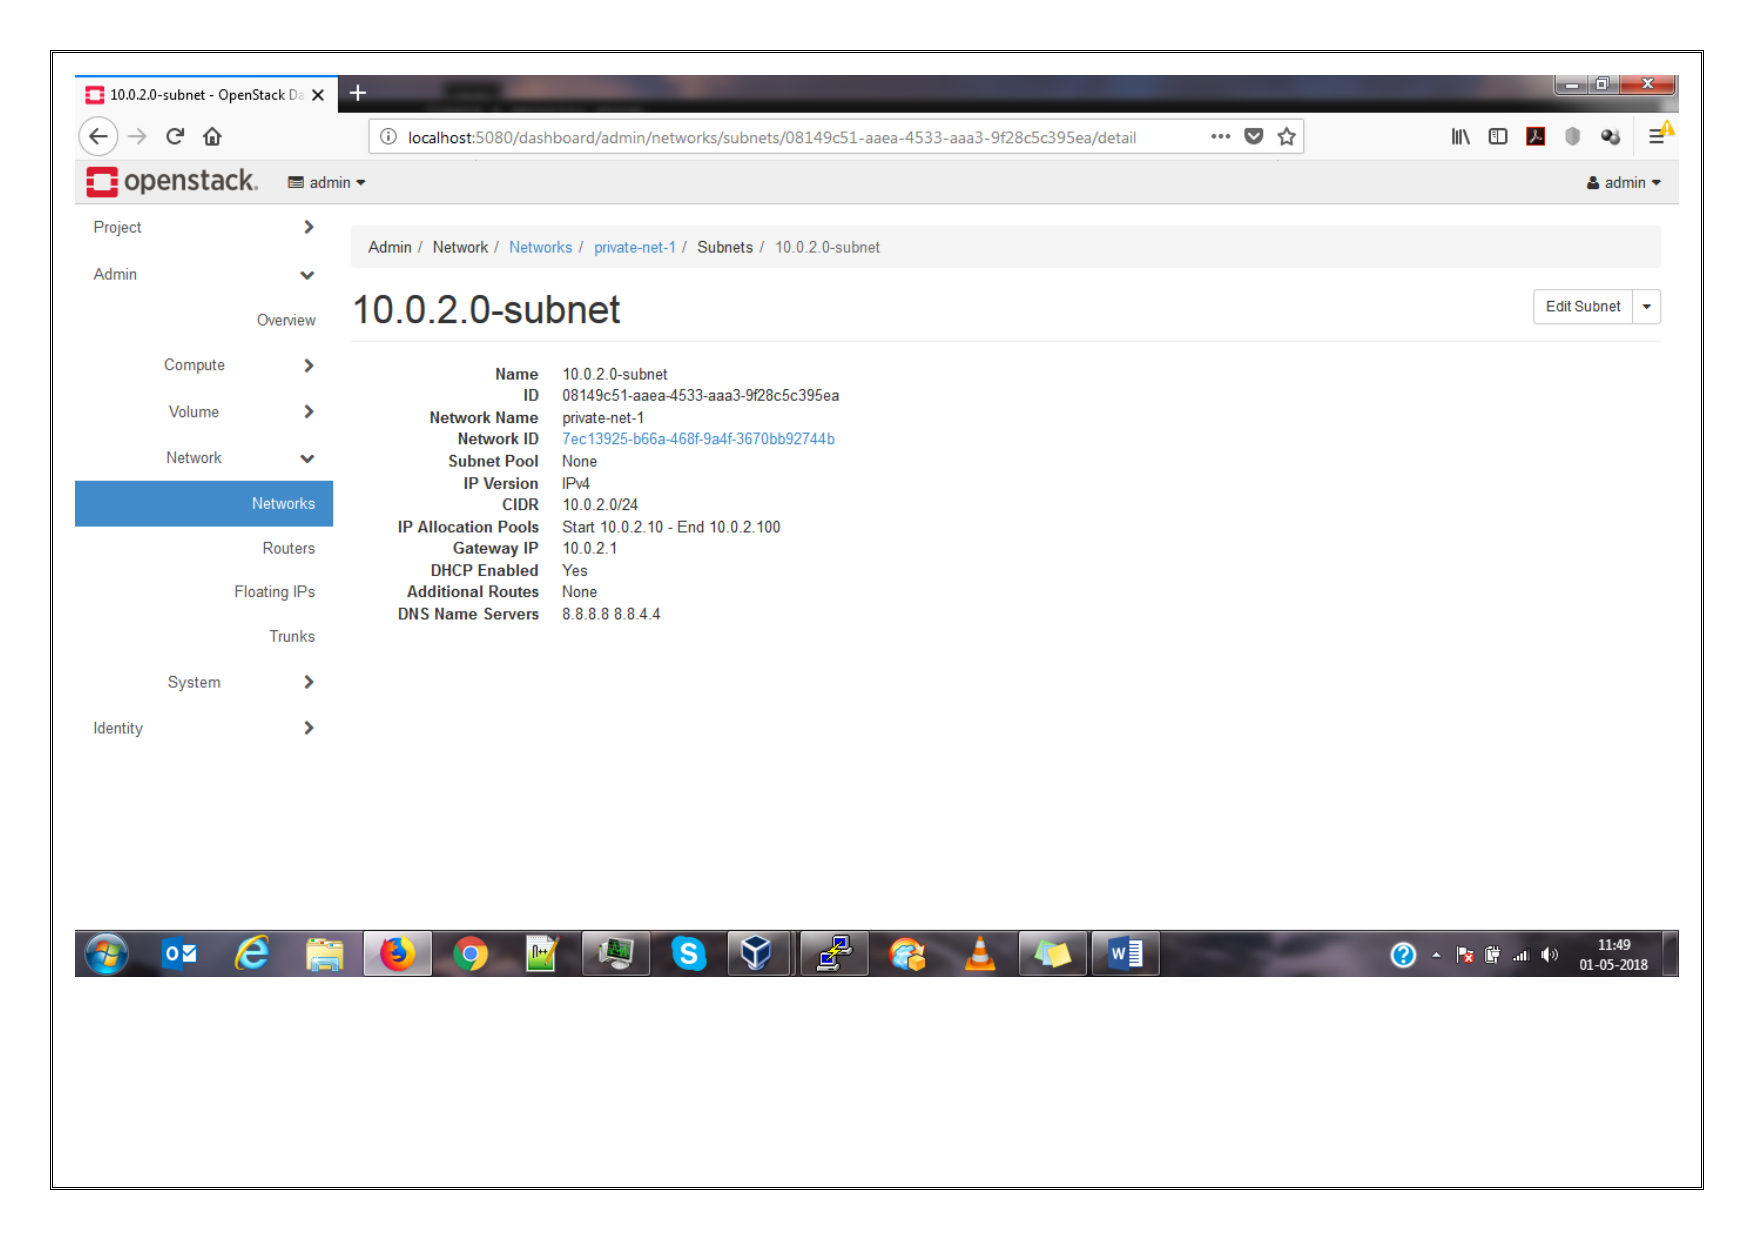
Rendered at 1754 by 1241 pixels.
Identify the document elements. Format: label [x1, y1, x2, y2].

picture [75, 75, 1679, 977]
